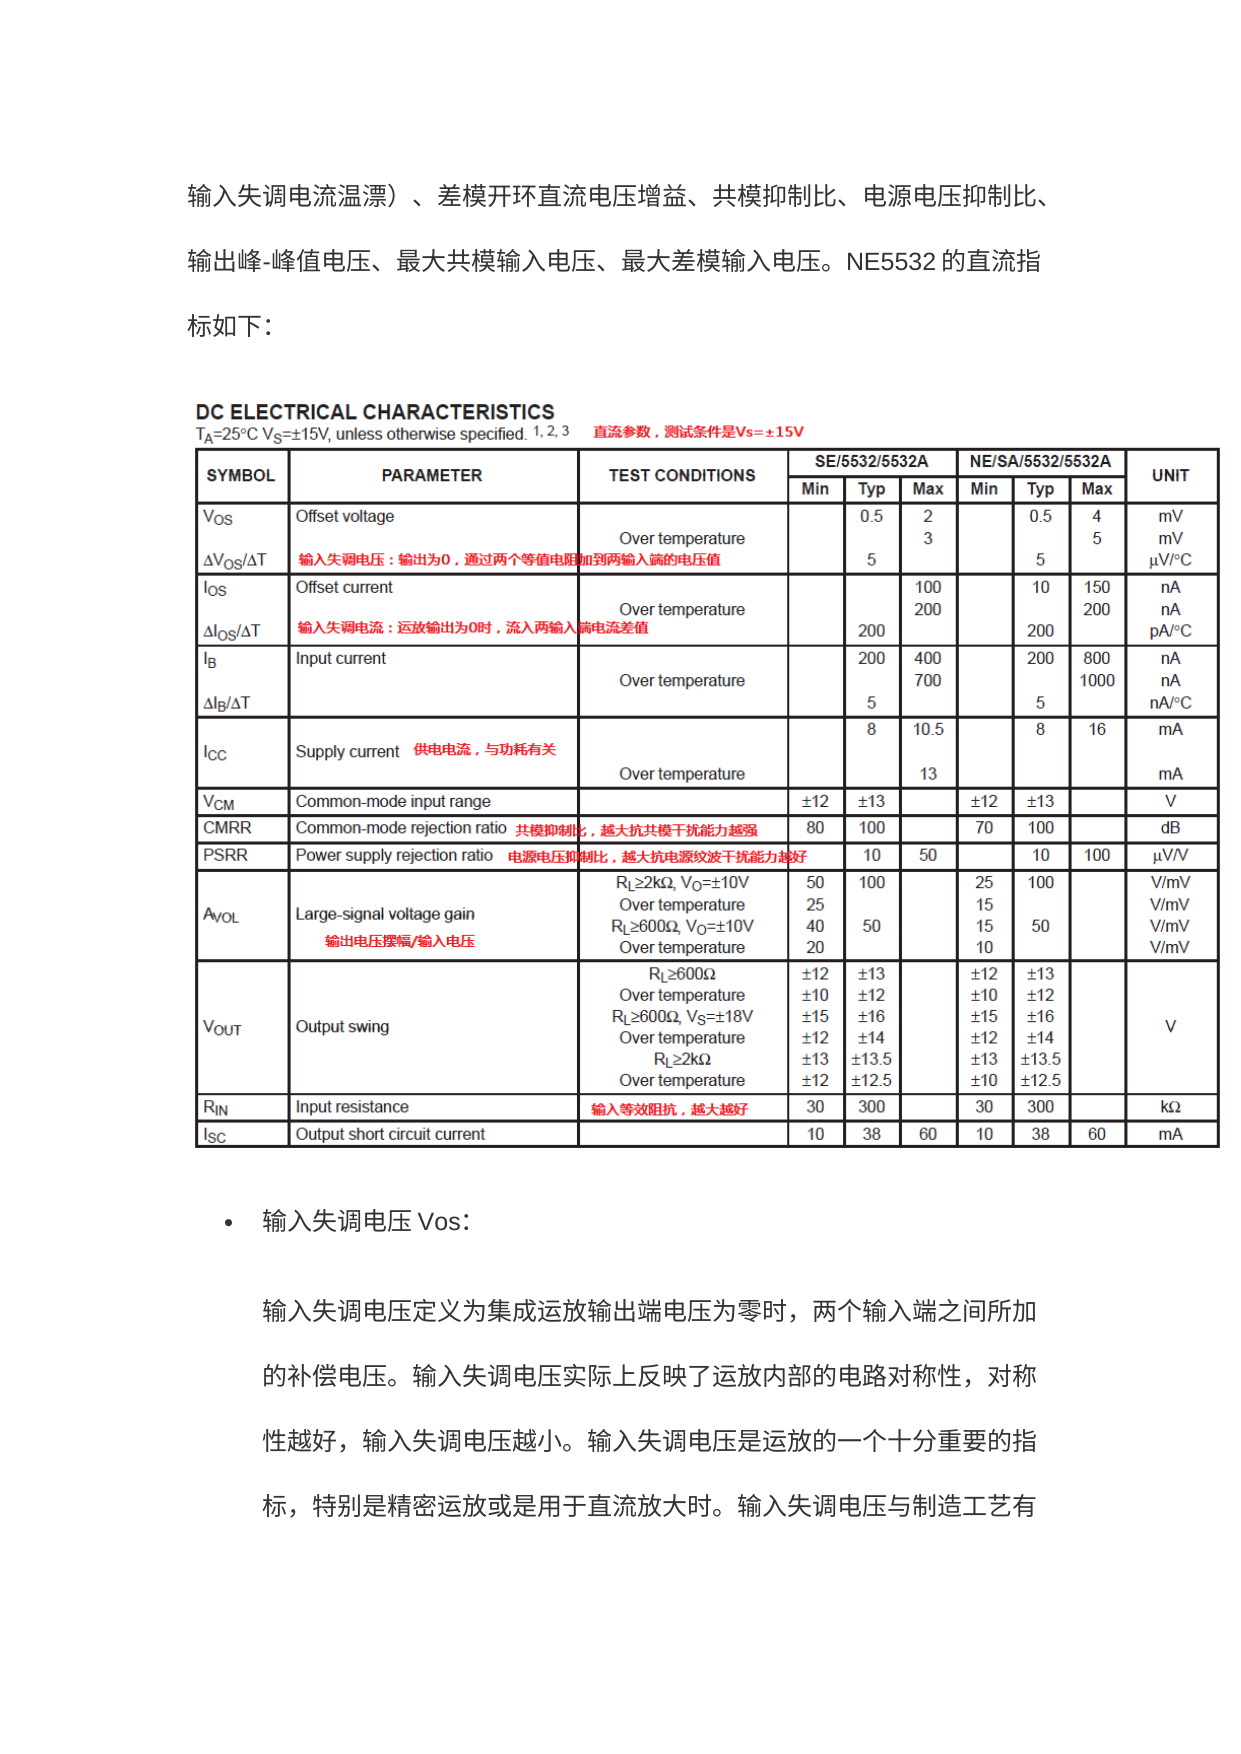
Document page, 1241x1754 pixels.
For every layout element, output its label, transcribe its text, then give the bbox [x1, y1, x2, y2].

list 输入失调电压Vos： [225, 1187, 1053, 1252]
picture [187, 393, 1229, 1151]
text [187, 162, 1053, 357]
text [262, 1277, 1053, 1537]
